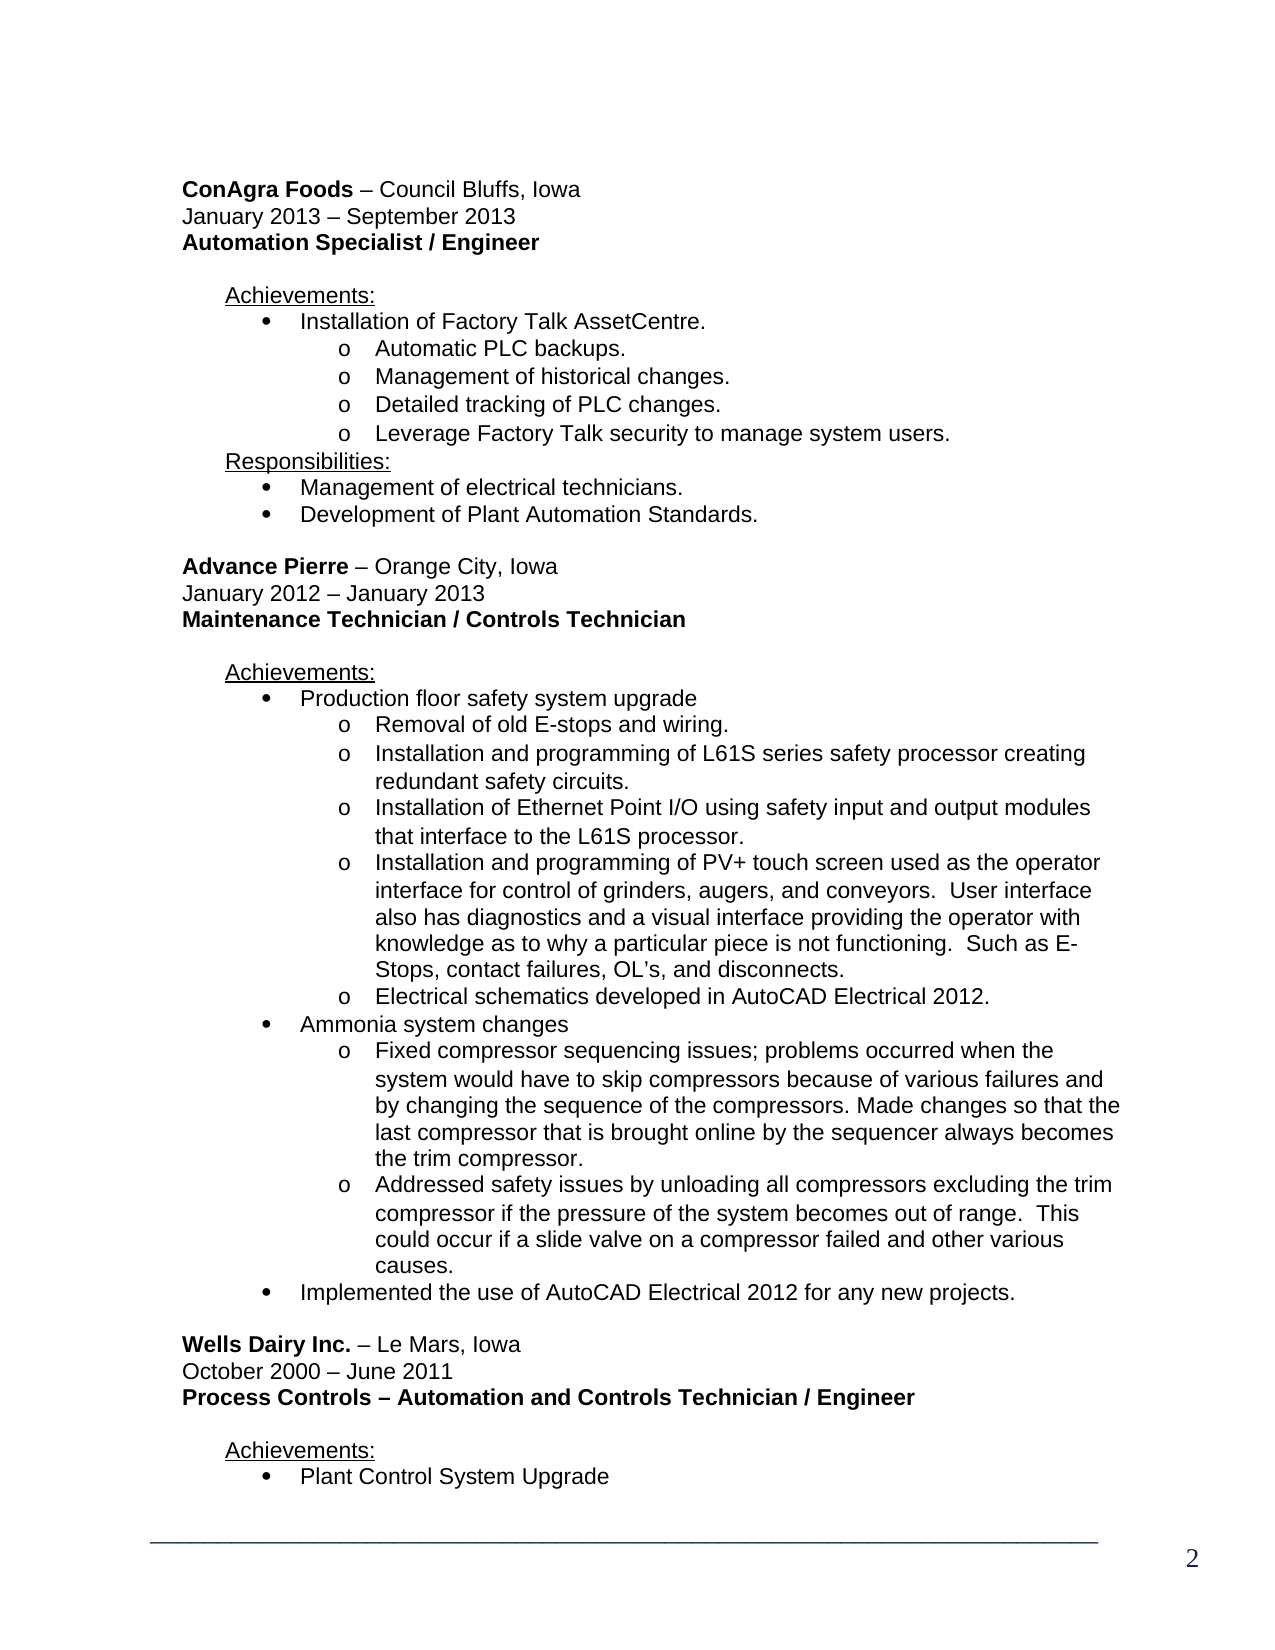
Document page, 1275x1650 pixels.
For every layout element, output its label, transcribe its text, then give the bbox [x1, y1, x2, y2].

list Electrical schematics developed in AutoCAD Electrical 2012. [337, 983, 1125, 1011]
list Addressed safety issues by unloading all compressors excluding the trim compressor if the pressure of the system becomes out of range. This could occur if a slide valve on a compressor failed and other various causes. [337, 1171, 1125, 1279]
text Achievements: [150, 282, 1125, 308]
text Automation Specialist / Engineer [150, 229, 1125, 255]
list Detailed tracking of PLC changes. [337, 391, 1125, 419]
text Responsibilities: [150, 448, 1125, 474]
text Advance Pierre – Orange City, Iowa [150, 553, 1125, 579]
list Management of historical changes. [337, 363, 1125, 391]
list Production floor safety system upgrade [262, 685, 1125, 711]
text ConAgra Foods – Council Bluffs, Iowa [150, 176, 1125, 203]
list Installation and programming of L61S series safety processor creating redundant safety circuits. [337, 740, 1125, 794]
list Plant Control System Upgrade [262, 1463, 1125, 1489]
list Installation and programming of PV+ touch screen used as the operator interface for control of grinders, augers, and conveyors. User interface also has diagnostics and a visual interface providing the operator with knowledge as to why a particular piece is not functioning. Such as E-Stops, contact failures, OL’s, and disconnects. [337, 849, 1125, 983]
text Achievements: [150, 1437, 1125, 1463]
text October 2000 – June 2011 [150, 1358, 1125, 1384]
text Wells Dairy Inc. – Le Mars, Iowa [150, 1331, 1125, 1358]
text January 2013 – September 2013 [150, 203, 1125, 229]
text Process Controls – Automation and Controls Technician / Engineer [150, 1384, 1125, 1410]
list Management of electrical technicians. [262, 474, 1125, 501]
list Development of Plant Automation Standards. [262, 501, 1125, 527]
list Fixed compressor sequencing issues; problems occurred when the system would have to skip compressors because of various failures and by changing the sequence of the compressors. Made changes so that the last compressor that is brought online by the sequencer always becomes the trim compressor. [337, 1037, 1125, 1171]
list Ammonia system changes [262, 1011, 1125, 1037]
list Installation of Ethernet Point I/O using safety input and output modules that interface to the L61S processor. [337, 794, 1125, 849]
list Automatic PLC backups. [337, 334, 1125, 363]
list Installation of Factory Talk AssetCentre. [262, 308, 1125, 334]
text January 2012 – January 2013 [150, 579, 1125, 606]
list Leverage Factory Talk security to manage system users. [337, 419, 1125, 448]
list Removal of old E-stops and wiring. [337, 711, 1125, 740]
list Implemented the use of AutoCAD Electrical 2012 for any new projects. [262, 1279, 1125, 1305]
text Achievements: [150, 659, 1125, 685]
text Maintenance Technician / Controls Technician [150, 606, 1125, 632]
